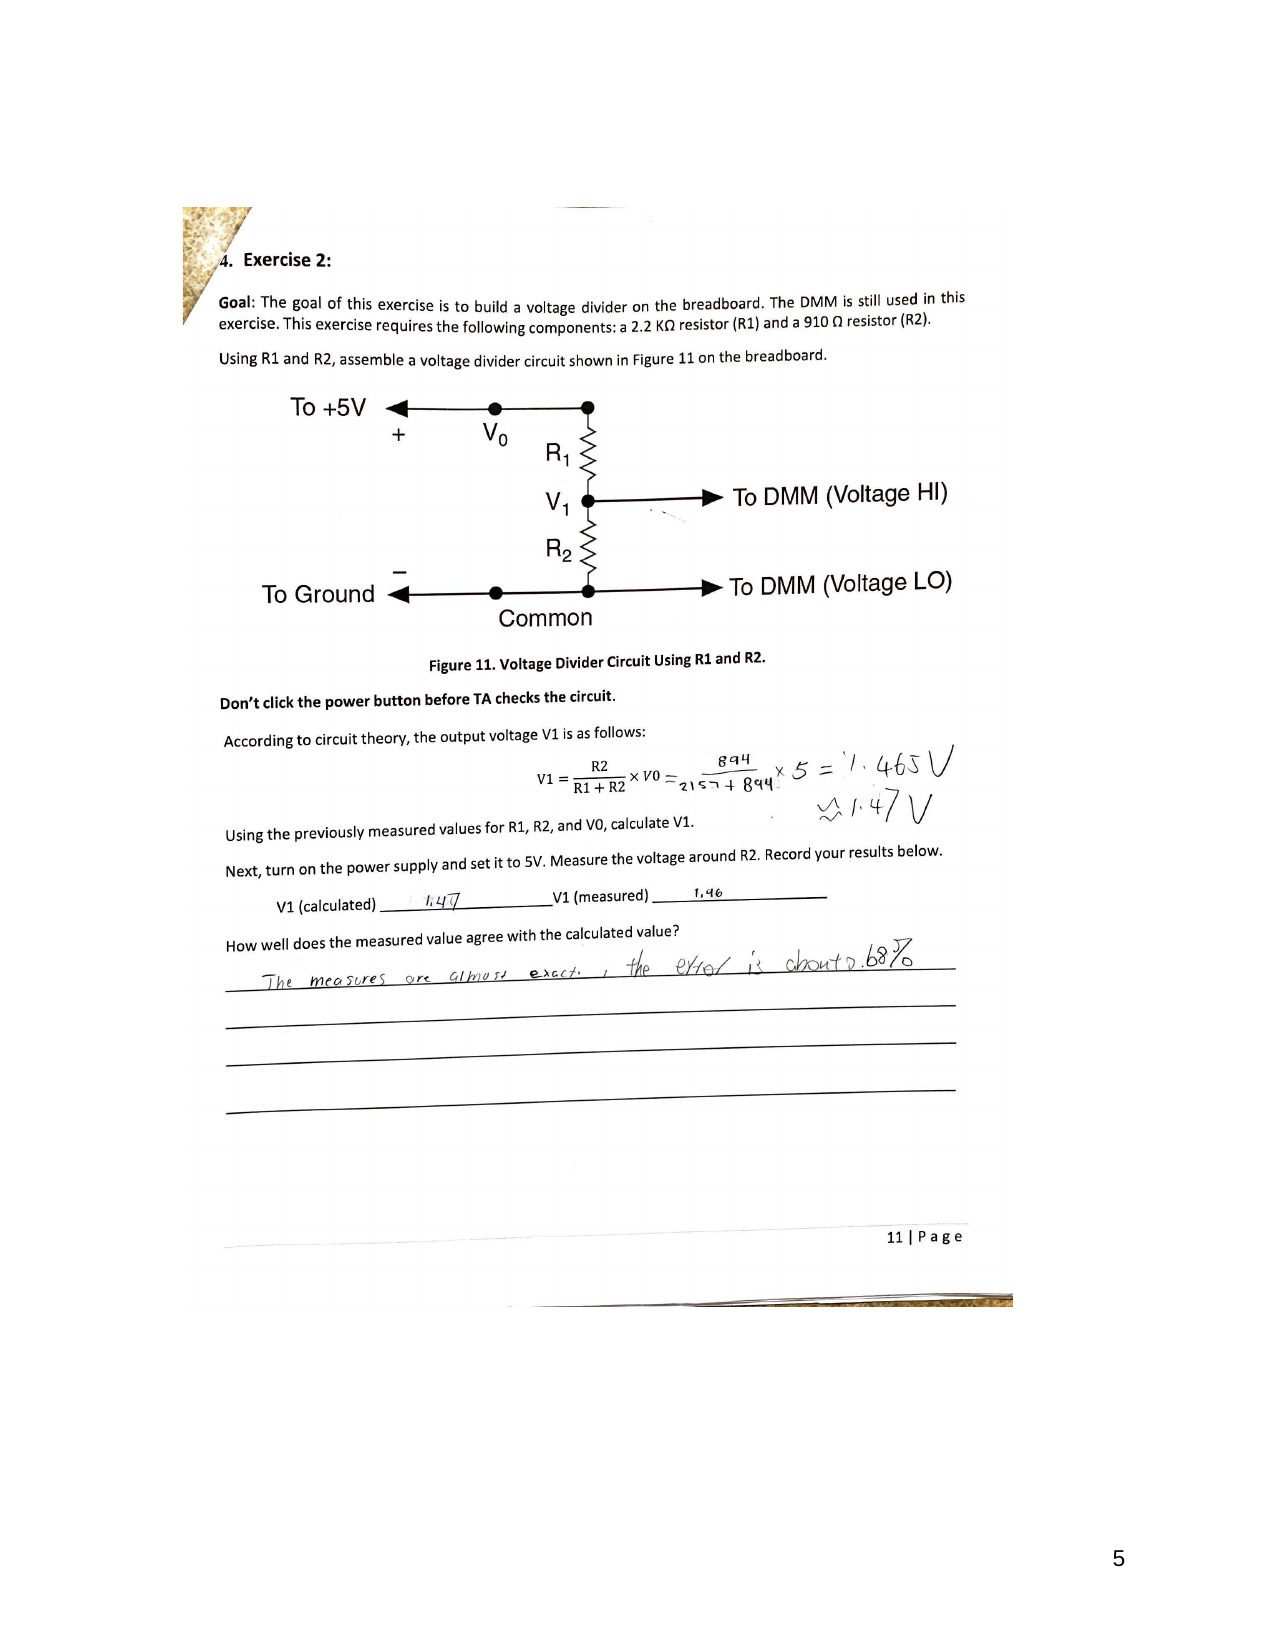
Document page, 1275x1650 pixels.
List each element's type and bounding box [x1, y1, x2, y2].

picture [182, 207, 1013, 1307]
